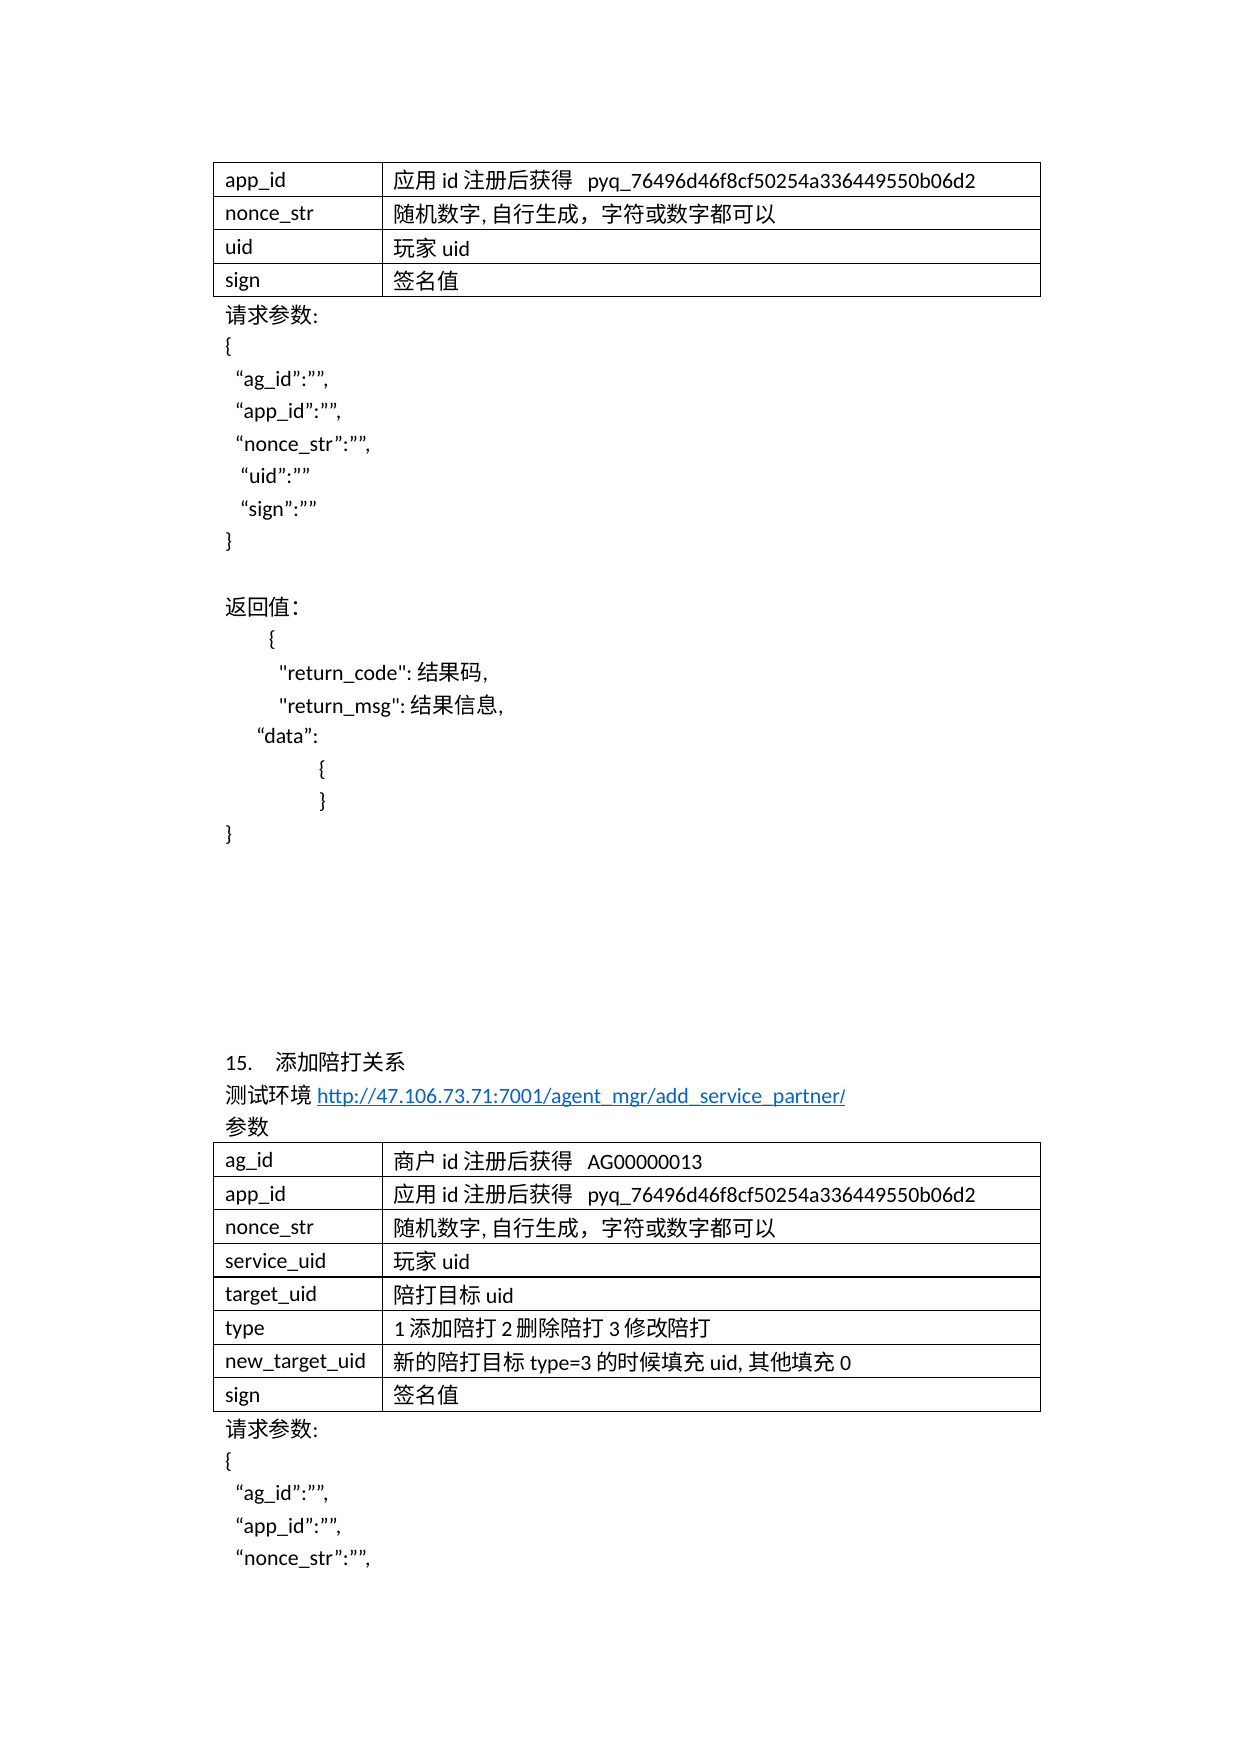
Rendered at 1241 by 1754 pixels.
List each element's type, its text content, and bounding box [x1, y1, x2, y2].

list "return_code": 结果码, [225, 655, 1053, 687]
table_cell 玩家uid [383, 1244, 1040, 1276]
list “app_id”:””, [225, 395, 1053, 427]
table_cell 陪打目标uid [383, 1278, 1040, 1310]
list 测试环境http://47.106.73.71:7001/agent_mgr/add_service_partner/ [225, 1077, 1053, 1110]
list } [275, 785, 1053, 817]
list “ag_id”:””, [225, 362, 1053, 395]
list “ag_id”:””, [225, 1477, 1053, 1509]
table_cell 应用id 注册后获得 pyq_76496d46f8cf50254a336449550b06d2 [383, 163, 1040, 196]
table_header 商户id 注册后获得 AG00000013 [383, 1143, 1040, 1176]
list { [225, 622, 1053, 655]
table_cell type [214, 1311, 382, 1343]
list 请求参数: [225, 297, 1053, 330]
table_cell nonce_str [214, 197, 382, 229]
list 参数 [225, 1110, 1053, 1142]
list { [275, 752, 1053, 785]
list 返回值： [225, 590, 1053, 622]
table_cell uid [214, 230, 382, 263]
table_cell 应用id 注册后获得 pyq_76496d46f8cf50254a336449550b06d2 [383, 1177, 1040, 1209]
list { [225, 330, 1053, 362]
table_cell 玩家uid [383, 230, 1040, 263]
table_cell 签名值 [383, 264, 1040, 296]
list "return_msg": 结果信息, [225, 687, 1053, 720]
table_cell nonce_str [214, 1210, 382, 1243]
list } [225, 817, 1053, 850]
list } [225, 525, 1053, 557]
table_cell sign [214, 264, 382, 296]
table_cell 1添加陪打2删除陪打3修改陪打 [383, 1311, 1040, 1343]
table_cell app_id [214, 163, 382, 196]
table_cell target_uid [214, 1278, 382, 1310]
list 添加陪打关系 [225, 1045, 1053, 1077]
table_cell new_target_uid [214, 1345, 382, 1377]
list “uid”:”” [225, 460, 1053, 492]
list “sign”:”” [225, 492, 1053, 525]
list “data”: [187, 720, 1053, 752]
list { [225, 1444, 1053, 1477]
table_cell 随机数字, 自行生成，字符或数字都可以 [383, 197, 1040, 229]
table_cell sign [214, 1378, 382, 1411]
list “nonce_str”:””, [225, 427, 1053, 460]
list “nonce_str”:””, [225, 1542, 1053, 1574]
table_cell service_uid [214, 1244, 382, 1276]
table_cell 随机数字, 自行生成，字符或数字都可以 [383, 1210, 1040, 1243]
table_cell app_id [214, 1177, 382, 1209]
list 请求参数: [225, 1412, 1053, 1444]
table_cell 签名值 [383, 1378, 1040, 1411]
table_header ag_id [214, 1143, 382, 1176]
table_cell 新的陪打目标 type=3的时候填充uid, 其他填充0 [383, 1345, 1040, 1377]
list “app_id”:””, [225, 1509, 1053, 1542]
